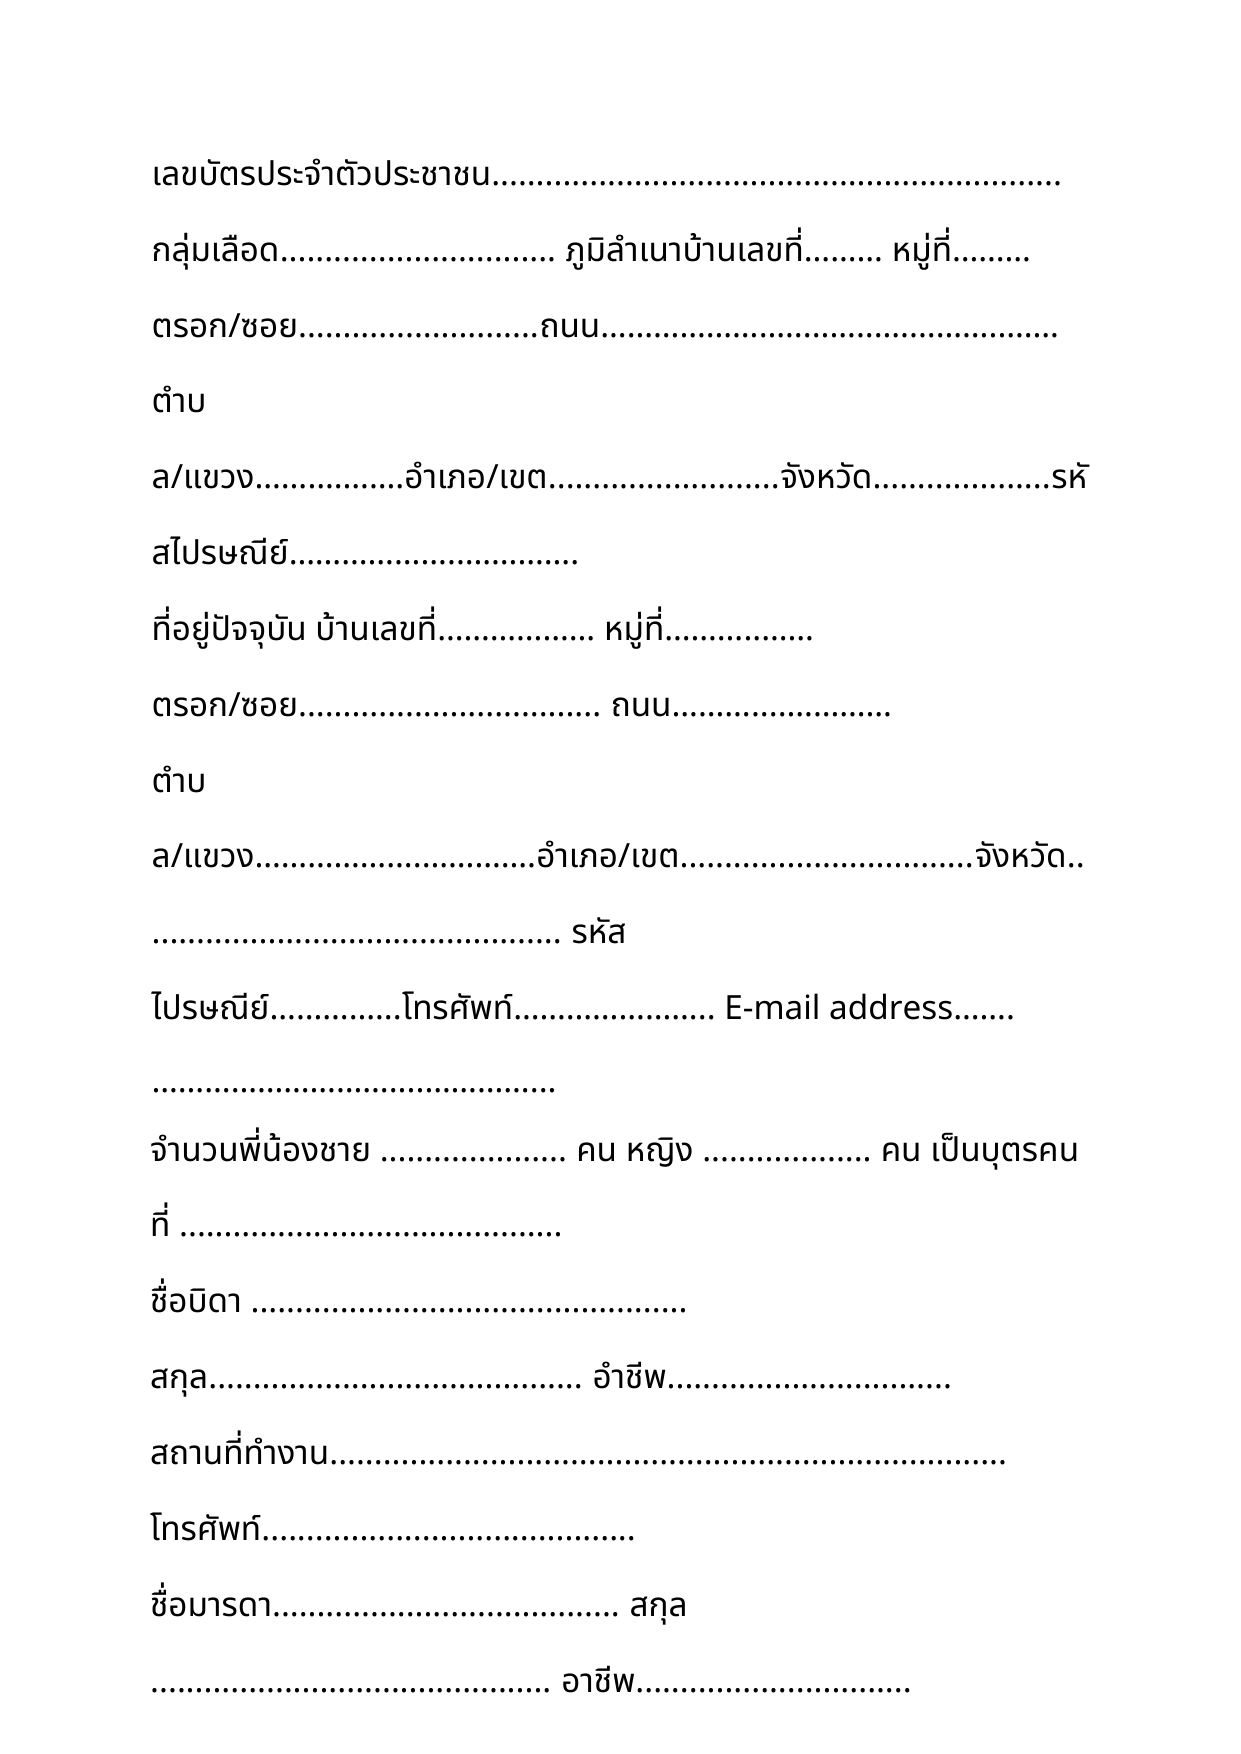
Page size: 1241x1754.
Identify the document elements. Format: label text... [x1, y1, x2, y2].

text จำนวนพี่น้องชาย ..................... คน หญิง ................... คน เป็นบุตรคนที่ ........................................... [150, 1125, 1090, 1252]
text ชื่อบิดา ................................................. สกุล.......................................... อำชีพ................................ [150, 1277, 1090, 1403]
list เลขบัตรประจำตัวประชาชน................................................................ กลุ่มเลือด............................... ภูมิลำเนาบ้านเลขที่……… หมู่ที่………ตรอก/ซอย...........................ถนน……………….…....…..…....……..…… ตำบล/แขวง…….……….อำเภอ/เขต..........................จังหวัด....................รหัสไปรษณีย์………………..…………. [151, 150, 1090, 579]
list ที่อยู่ปัจจุบัน บ้านเลขที่……………… หมู่ที่………..……ตรอก/ซอย.................................. ถนน………....………… ตำบล/แขวง……………….………….อำเภอ/เขต.................................จังหวัด................................................ รหัสไปรษณีย์……….…..โทรศัพท์………………….. E-mail address…….………………………....…………... [151, 605, 1090, 1103]
text ชื่อมารดา....................................... สกุล ............................................. อาชีพ............................... [150, 1581, 1090, 1707]
text สถานที่ทำงาน............................................................................ โทรศัพท์.......................................... [150, 1429, 1090, 1555]
